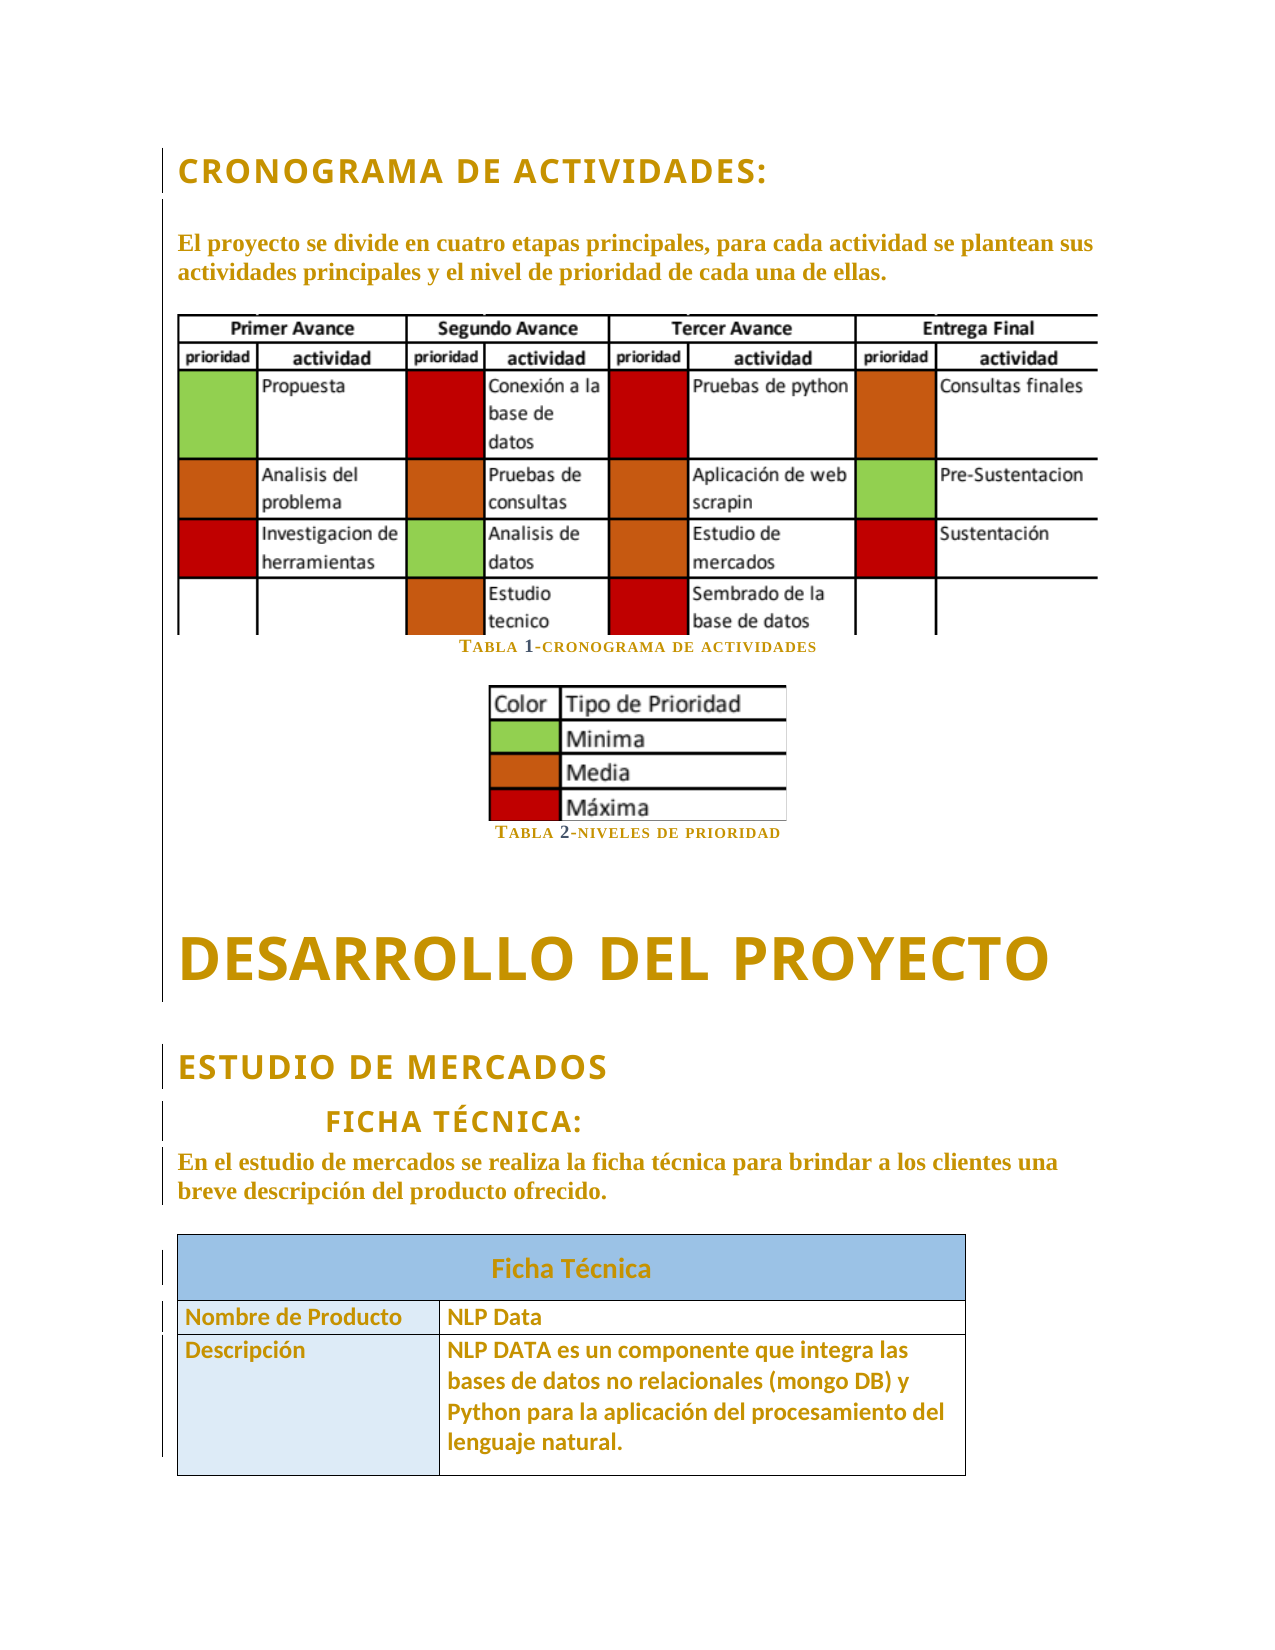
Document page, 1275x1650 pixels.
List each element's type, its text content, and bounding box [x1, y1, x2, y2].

text El proyecto se divide en cuatro etapas principales, para cada actividad se plantean sus actividades principales y el nivel de prioridad de cada una de ellas. [177, 228, 1098, 286]
text Tabla 1-cronograma de actividades [177, 635, 1098, 656]
subtitle CRONOGRAMA DE ACTIVIDADES: [177, 148, 1098, 193]
subtitle ESTUDIO DE MERCADOS [177, 1043, 1098, 1089]
title desarrollo del proyecto [177, 900, 1098, 1002]
subtitle FICHA TÉCNICA: [325, 1101, 1098, 1141]
table_header Ficha Técnica [178, 1235, 965, 1300]
table_cell NLP Data [440, 1301, 965, 1334]
table_cell Descripción [178, 1335, 439, 1475]
table_cell Nombre de Producto [178, 1301, 439, 1334]
text Tabla 2-niveles de prioridad [177, 821, 1098, 842]
text En el estudio de mercados se realiza la ficha técnica para brindar a los clientes una breve descripción del producto ofrecido. [177, 1147, 1098, 1205]
table_cell NLP DATA es un componente que integra las bases de datos no relacionales (mongo DB) y Python para la aplicación del procesamiento del lenguaje natural. [440, 1335, 965, 1475]
